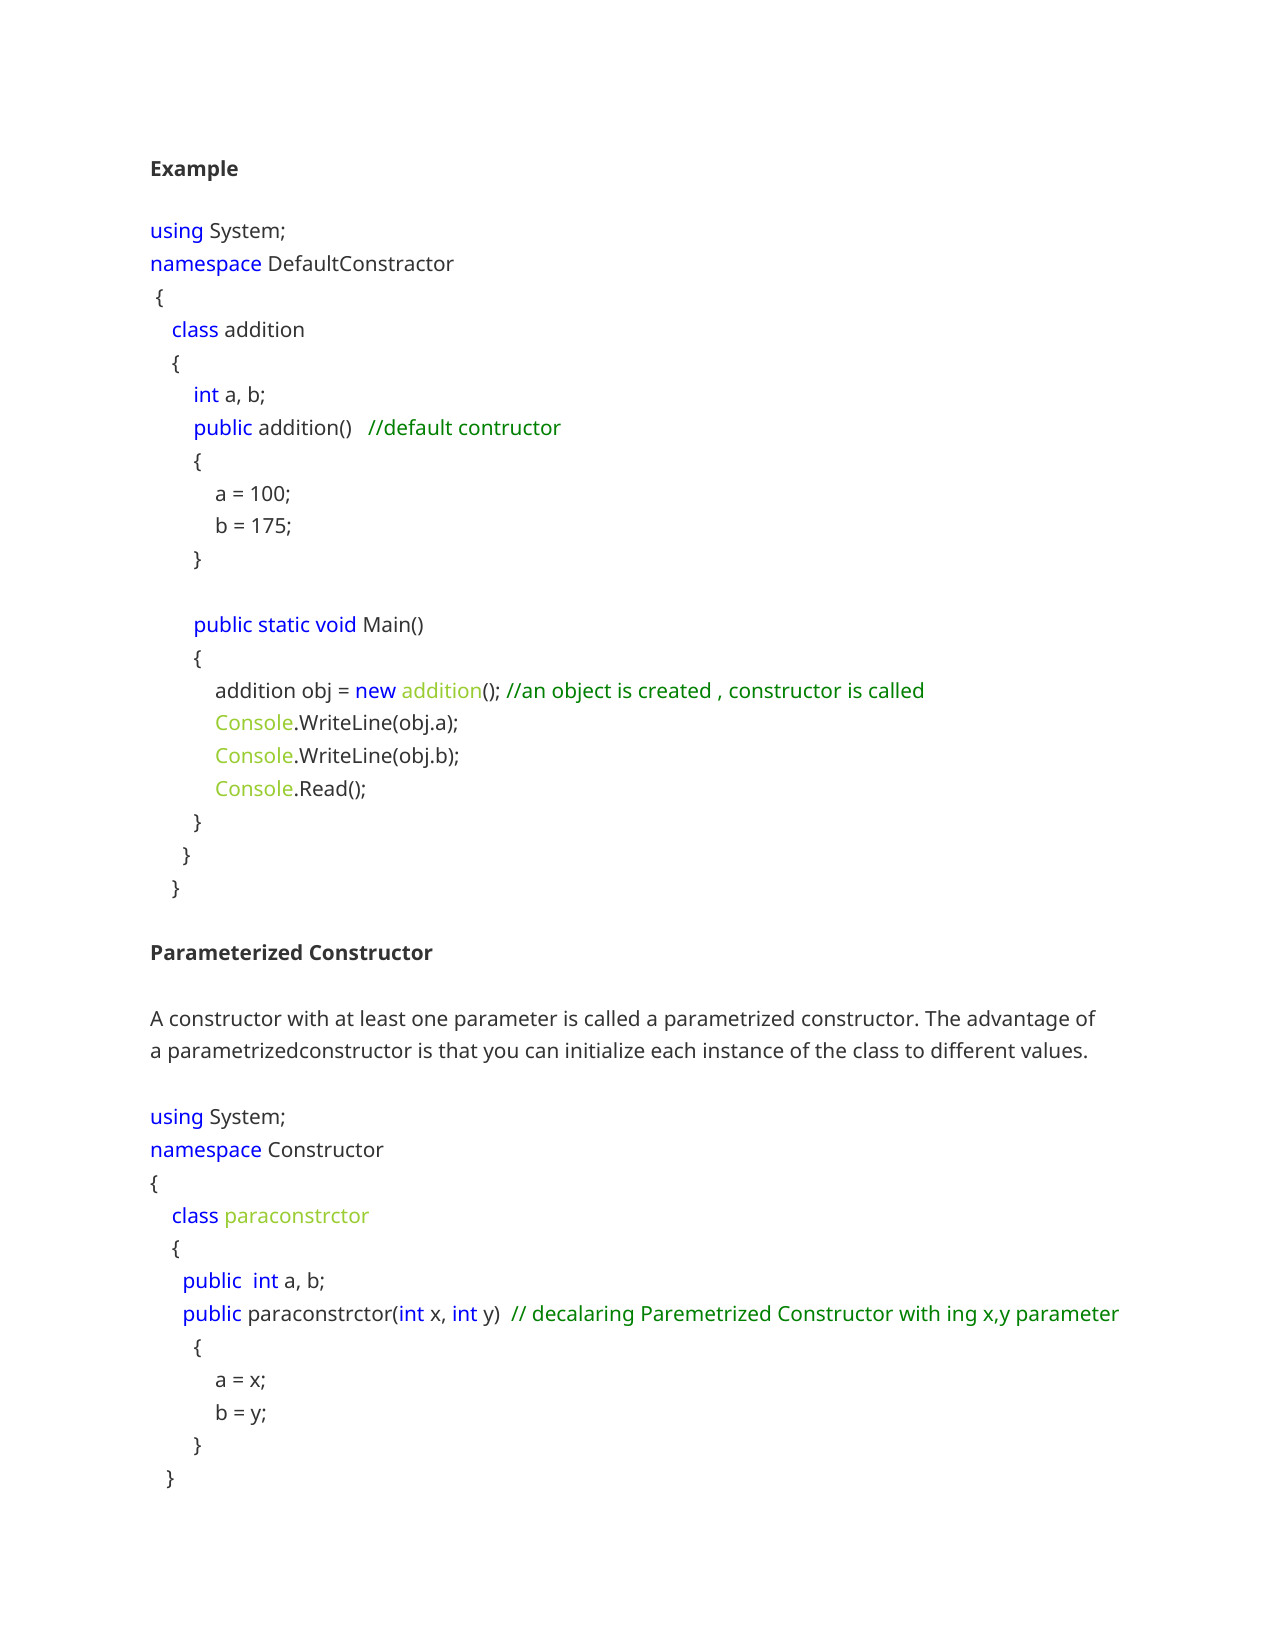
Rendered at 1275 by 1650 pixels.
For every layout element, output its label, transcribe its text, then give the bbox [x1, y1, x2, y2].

text b = y; [150, 1393, 1125, 1426]
text A constructor with at least one parameter is called a parametrized constructor. The advantage of a parametrizedconstructor is that you can initialize each instance of the class to different values. [150, 999, 1125, 1098]
text Console.WriteLine(obj.b); [150, 737, 1125, 770]
text Parameterized Constructor [150, 934, 1125, 967]
text } [150, 803, 1125, 835]
text } [150, 1426, 1125, 1459]
text Console.Read(); [150, 770, 1125, 803]
text b = 175; [150, 507, 1125, 540]
text using System; [150, 1098, 1125, 1131]
text a = x; [150, 1360, 1125, 1393]
text { [150, 638, 1125, 671]
text { [150, 442, 1125, 474]
text } [150, 540, 1125, 573]
text Example [150, 150, 1125, 183]
text } [150, 835, 1125, 868]
text addition obj = new addition(); //an object is created , constructor is called [150, 671, 1125, 704]
text } [150, 1459, 1125, 1492]
text } [150, 868, 1125, 901]
text public addition() //default contructor [150, 409, 1125, 442]
text using System; namespace DefaultConstractor { class addition { int a, b; [150, 212, 1125, 409]
text public static void Main() [150, 606, 1125, 638]
text a = 100; [150, 474, 1125, 507]
text { class paraconstrctor { public int a, b; public paraconstrctor(int x, int y) // decalaring Paremetrized Constructor with ing x,y parameter [150, 1163, 1125, 1328]
text Console.WriteLine(obj.a); [150, 704, 1125, 737]
text { [150, 1328, 1125, 1360]
text namespace Constructor [150, 1131, 1125, 1163]
